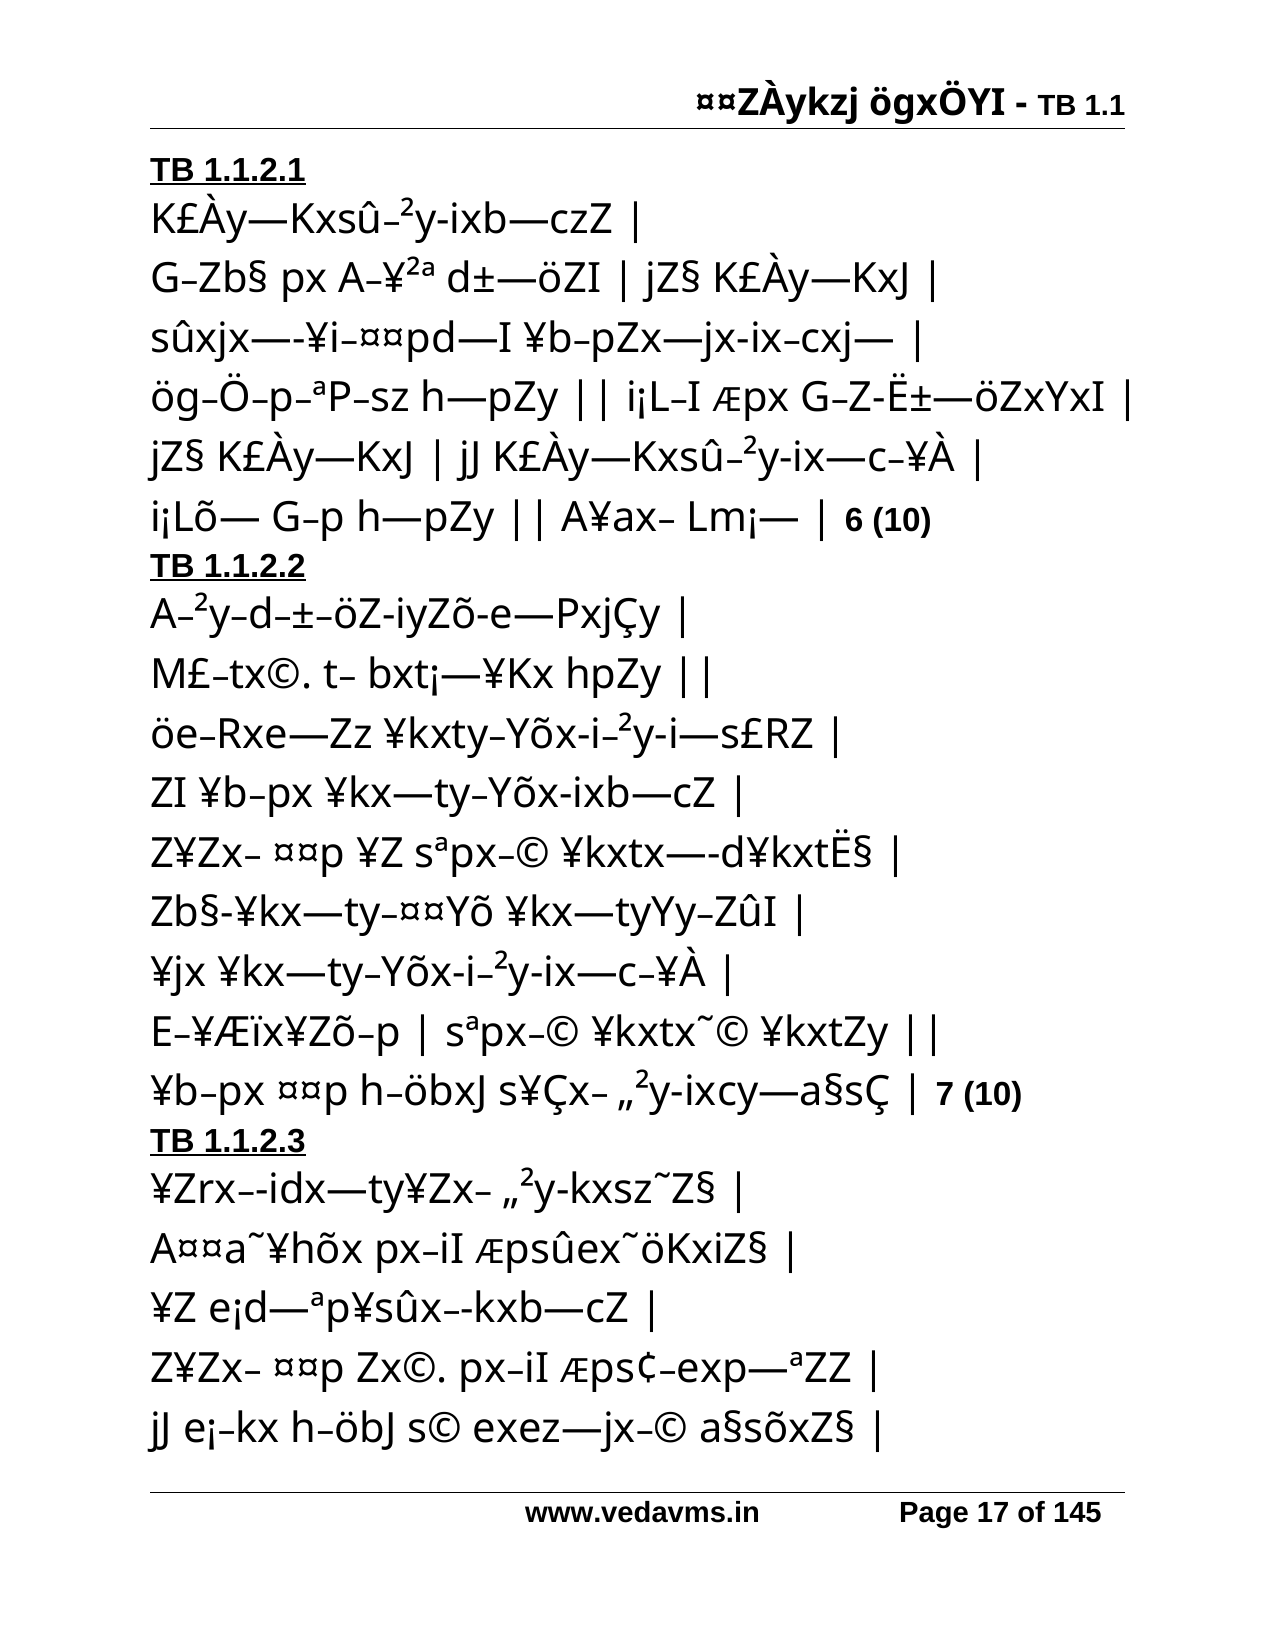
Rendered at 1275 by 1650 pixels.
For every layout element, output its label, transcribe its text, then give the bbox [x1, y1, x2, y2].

text sûxjx—-¥i–¤¤pd—I ¥b–pZx—jx-ix–cxj— | [150, 308, 1154, 364]
text G–Zb§ px A–¥²ª d±—öZI | jZ§ K£Ày—KxJ | [150, 248, 1154, 305]
text TB 1.1.2.1 [150, 150, 1154, 188]
text K£Ày—Kxsû–²y-ixb—czZ | [150, 188, 1154, 245]
text ¥Z e¡d—ªp¥sûx–-kxb—cZ | [150, 1278, 1154, 1335]
text ¥Zrx–-idx—ty¥Zx– „²y-kxsz˜Z§ | [150, 1159, 1154, 1216]
text TB 1.1.2.2 [150, 546, 1154, 584]
text M£–tx©. t– bxt¡—¥Kx hpZy || [150, 644, 1154, 701]
text jJ e¡–kx h–öbJ s© exez—jx–© a§sõxZ§ | [150, 1397, 1154, 1454]
text Z¥Zx– ¤¤p Zx©. px–iI Æps¢–exp—ªZZ | [150, 1338, 1154, 1394]
text A–²y–d–±–öZ-iyZõ-e—PxjÇy | [150, 584, 1154, 641]
text öe–Rxe—Zz ¥kxty–Yõx-i–²y-i—s£RZ | ZI ¥b–px ¥kx—ty–Yõx-ixb—cZ | Z¥Zx– ¤¤p ¥Z sªpx–© ¥kxtx—-d¥kxtË§ | Zb§-¥kx—ty–¤¤Yõ ¥kx—tyYy–ZûI | ¥jx ¥kx—ty–Yõx-i–²y-ix—c–¥À | E–¥Æïx¥Zõ–p | sªpx–© ¥kxtx˜© ¥kxtZy || ¥b–px ¤¤p h–öbxJ s¥Çx– „²y-ixcy—a§sÇ | 7 (10) [150, 703, 1154, 1118]
text A¤¤a˜¥hõx px–iI Æpsûex˜öKxiZ§ | [150, 1219, 1154, 1275]
text TB 1.1.2.3 [150, 1121, 1154, 1159]
text i¡Lõ— G–p h—pZy || A¥ax– Lm¡— | 6 (10) [150, 486, 1154, 543]
text ög–Ö–p–ªP–sz h—pZy || i¡L–I Æpx G–Z-Ë±—öZxYxI | jZ§ K£Ày—KxJ | jJ K£Ày—Kxsû–²y-ix—c–¥À | [150, 367, 1154, 483]
